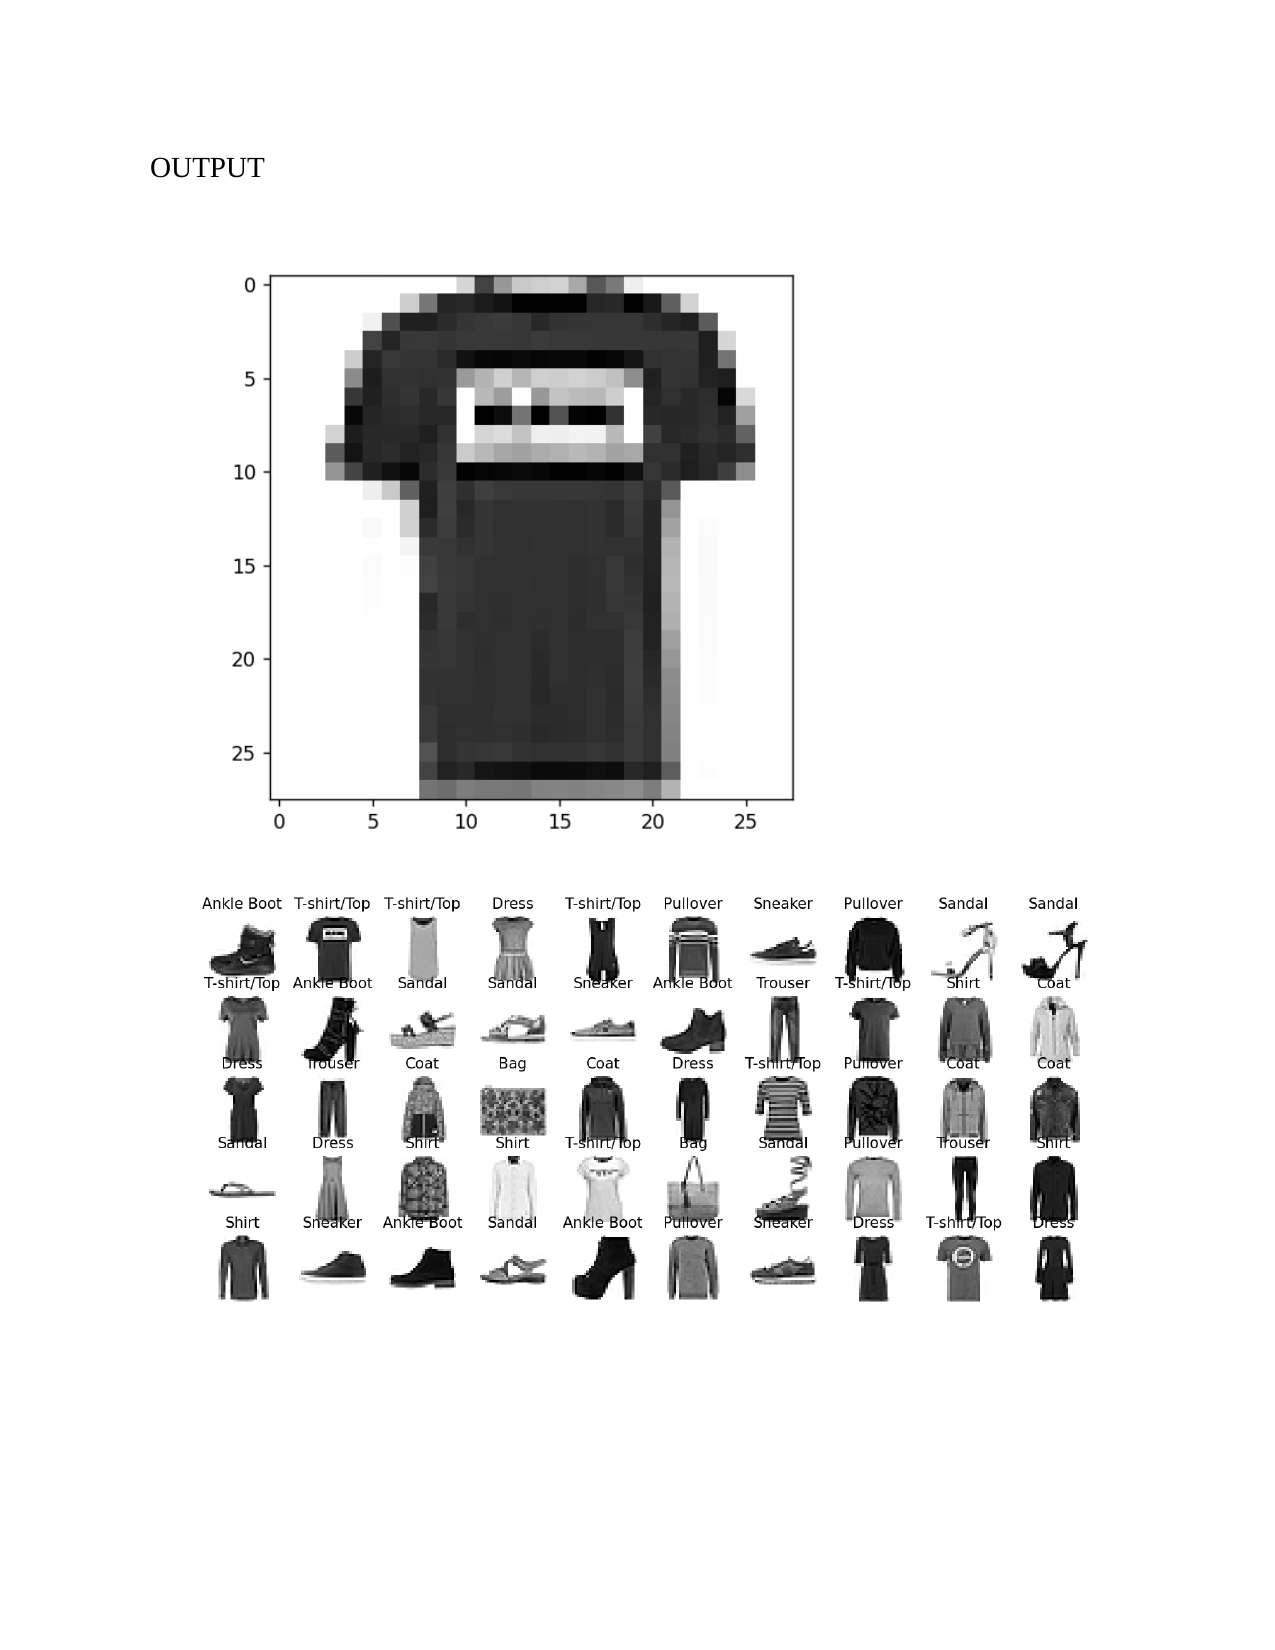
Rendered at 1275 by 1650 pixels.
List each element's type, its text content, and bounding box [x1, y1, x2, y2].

text OUTPUT [150, 150, 1125, 183]
picture [150, 876, 1125, 1324]
picture [150, 213, 865, 848]
